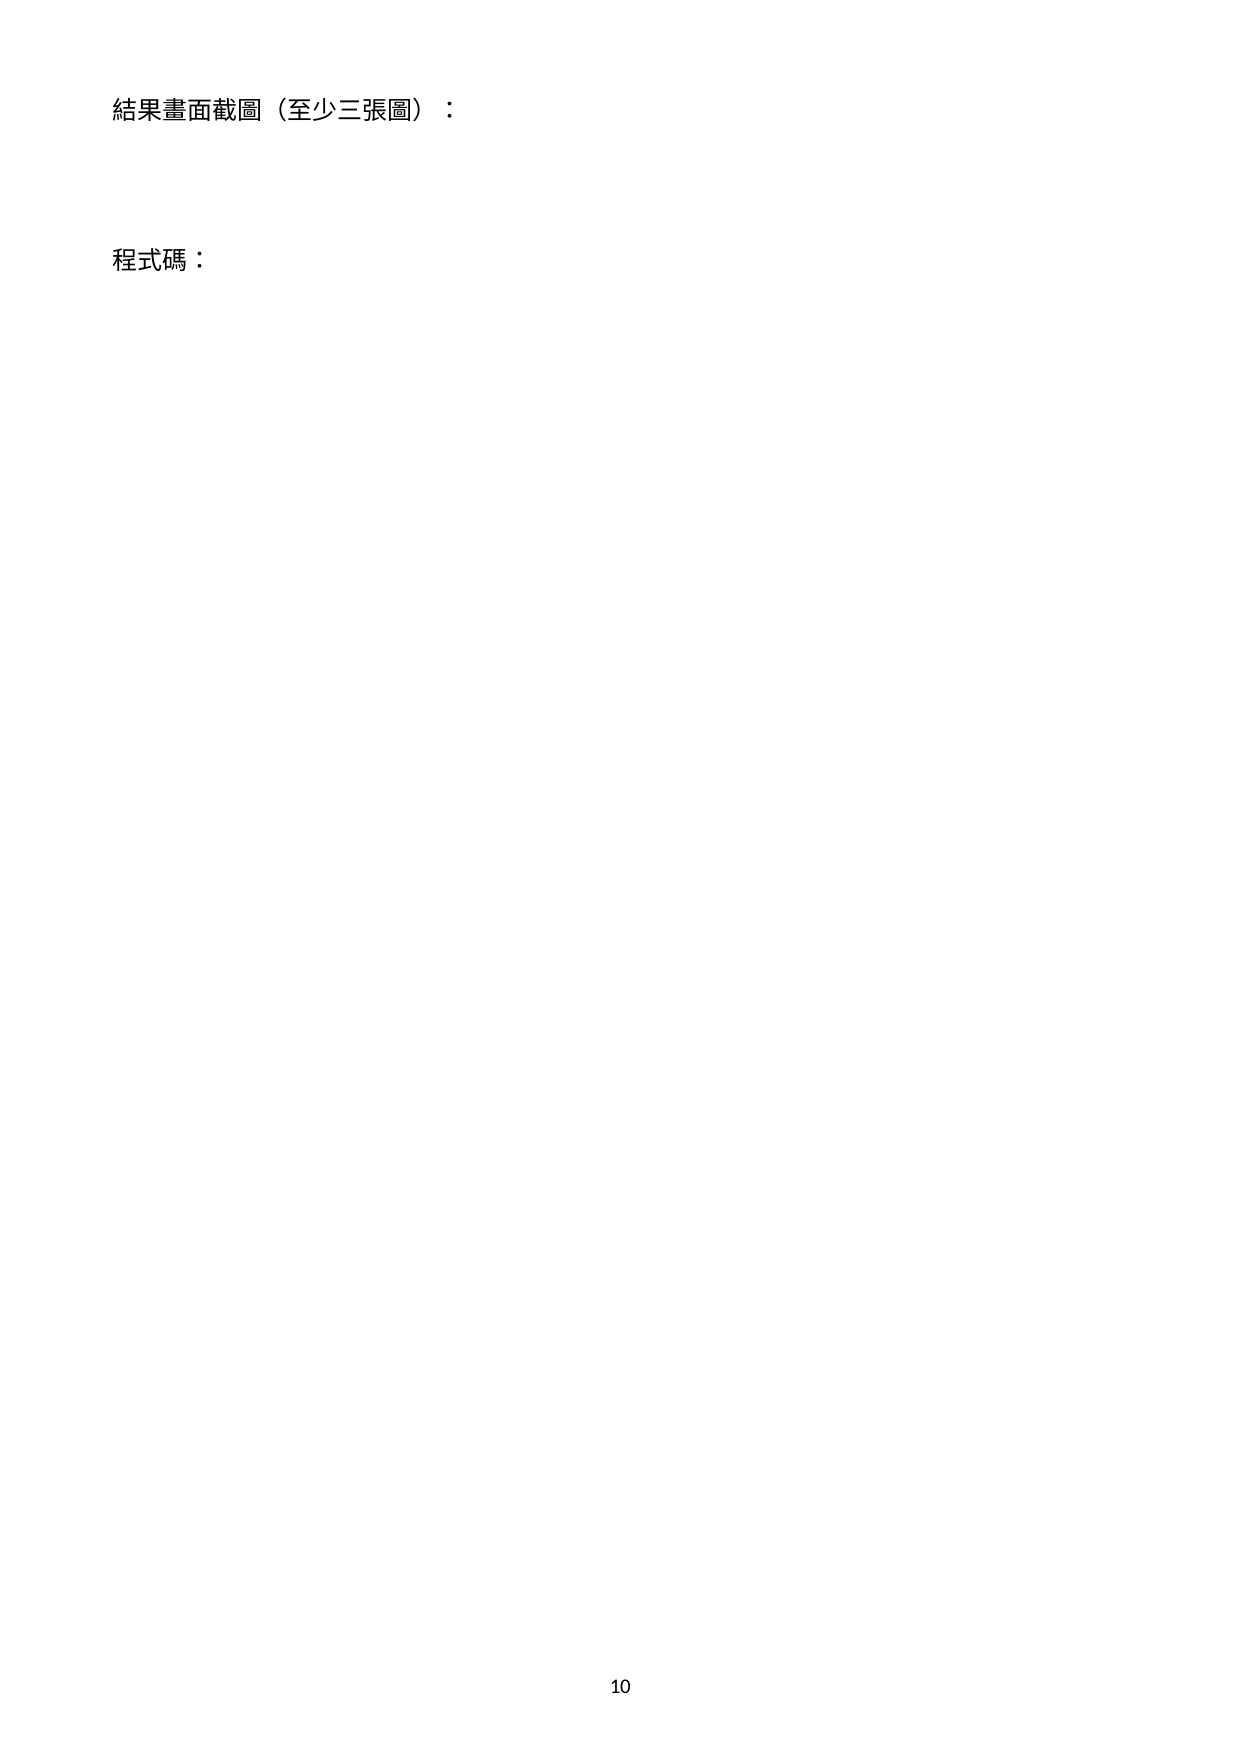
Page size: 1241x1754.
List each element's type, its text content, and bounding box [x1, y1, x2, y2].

text 結果畫面截圖（至少三張圖）： [112, 89, 1128, 127]
text 程式碼： [112, 239, 1128, 277]
